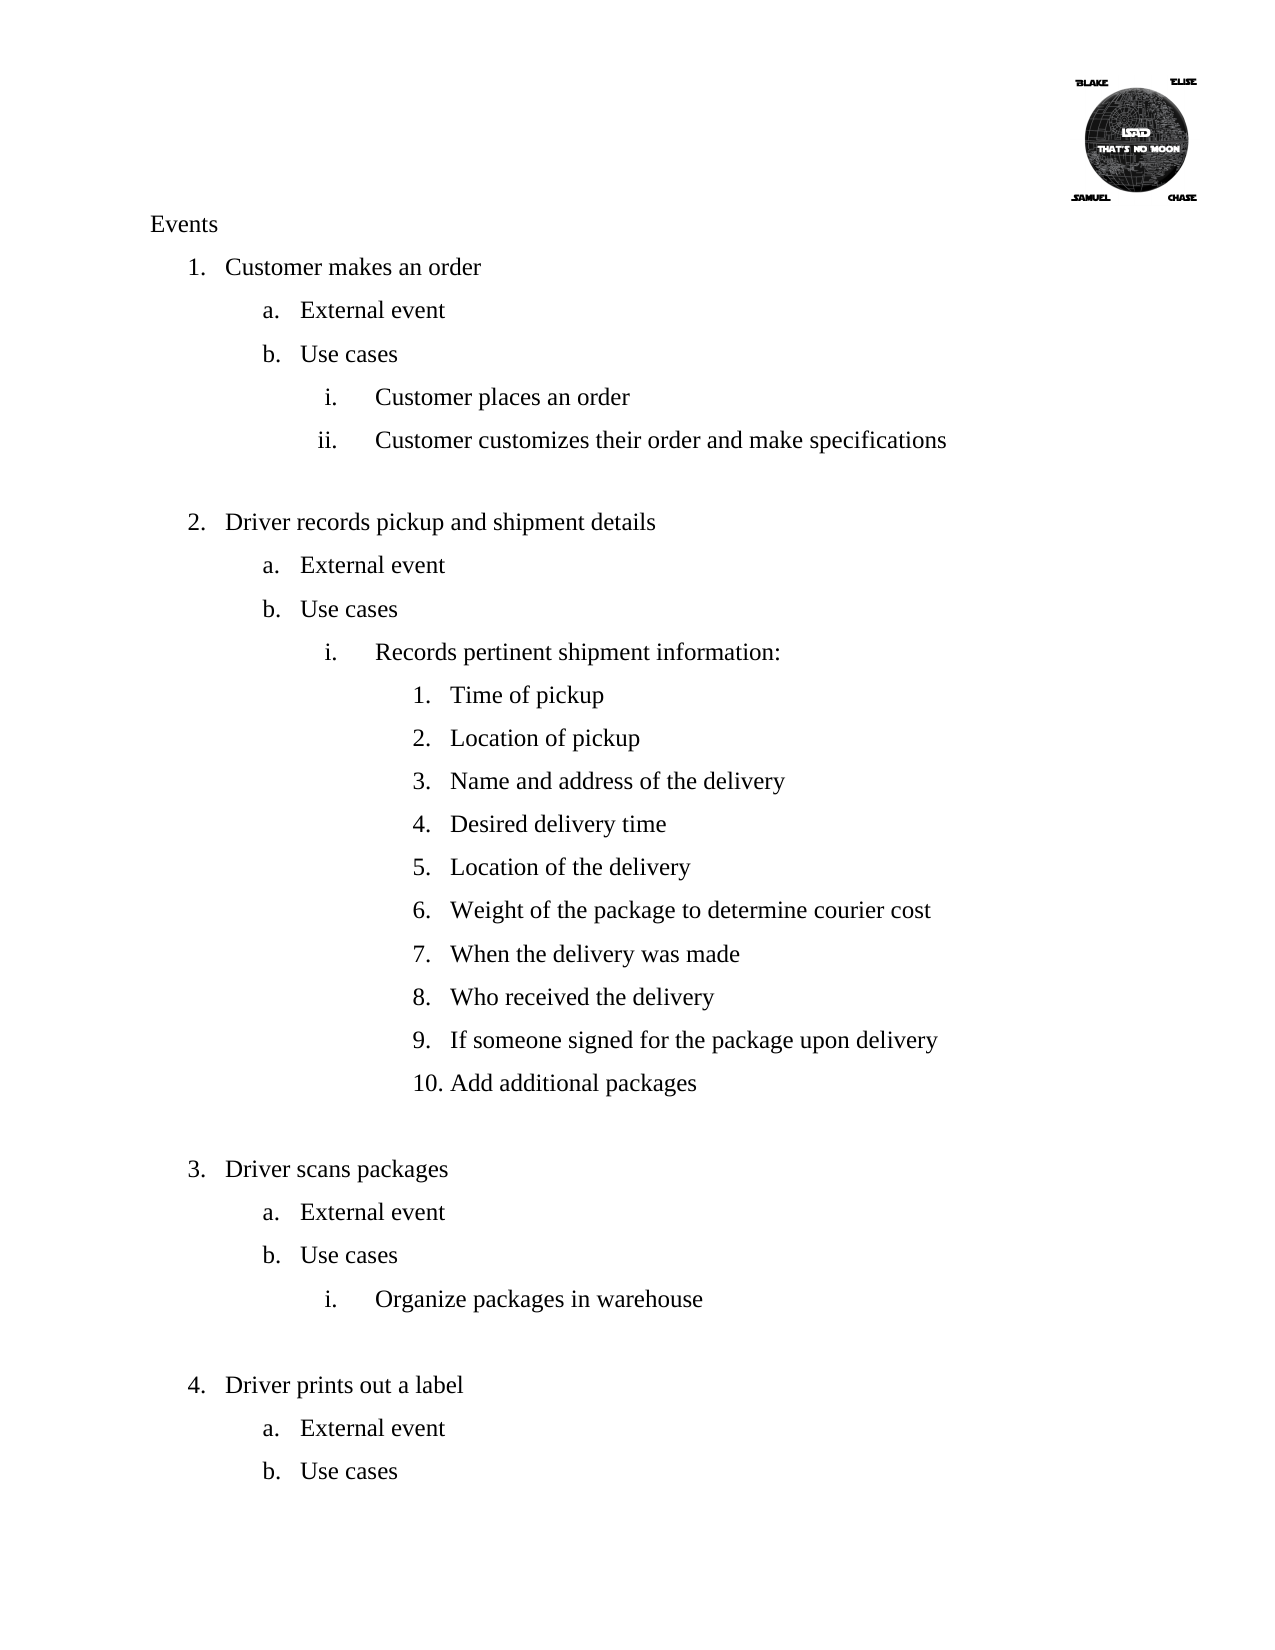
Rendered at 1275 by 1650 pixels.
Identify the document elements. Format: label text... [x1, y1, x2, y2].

list External event [262, 296, 1125, 324]
list Driver scans packages [187, 1154, 1125, 1183]
list Use cases [262, 594, 1125, 622]
list Location of the delivery [412, 852, 1125, 881]
list Organize packages in warehouse [337, 1284, 1125, 1312]
list Location of pickup [412, 723, 1125, 752]
list Use cases [262, 339, 1125, 367]
list Driver prints out a label [187, 1370, 1125, 1399]
list External event [262, 1413, 1125, 1442]
list Records pertinent shipment information: [337, 637, 1125, 666]
list Use cases [262, 1456, 1125, 1485]
list Customer customizes their order and make specifications [337, 425, 1125, 454]
list External event [262, 551, 1125, 579]
list Time of pickup [412, 680, 1125, 709]
list Name and address of the delivery [412, 766, 1125, 795]
list Use cases [262, 1241, 1125, 1269]
list Customer places an order [337, 382, 1125, 411]
list Add additional packages [412, 1068, 1125, 1097]
text Events [150, 209, 1125, 238]
list If someone signed for the package upon delivery [412, 1025, 1125, 1054]
list Customer makes an order [187, 252, 1125, 281]
list External event [262, 1197, 1125, 1226]
picture [1069, 75, 1200, 206]
list Desired delivery time [412, 809, 1125, 838]
list When the delivery was made [412, 939, 1125, 967]
list Who received the delivery [412, 982, 1125, 1011]
list Weight of the package to determine courier cost [412, 896, 1125, 924]
list Driver records pickup and shipment details [187, 507, 1125, 536]
